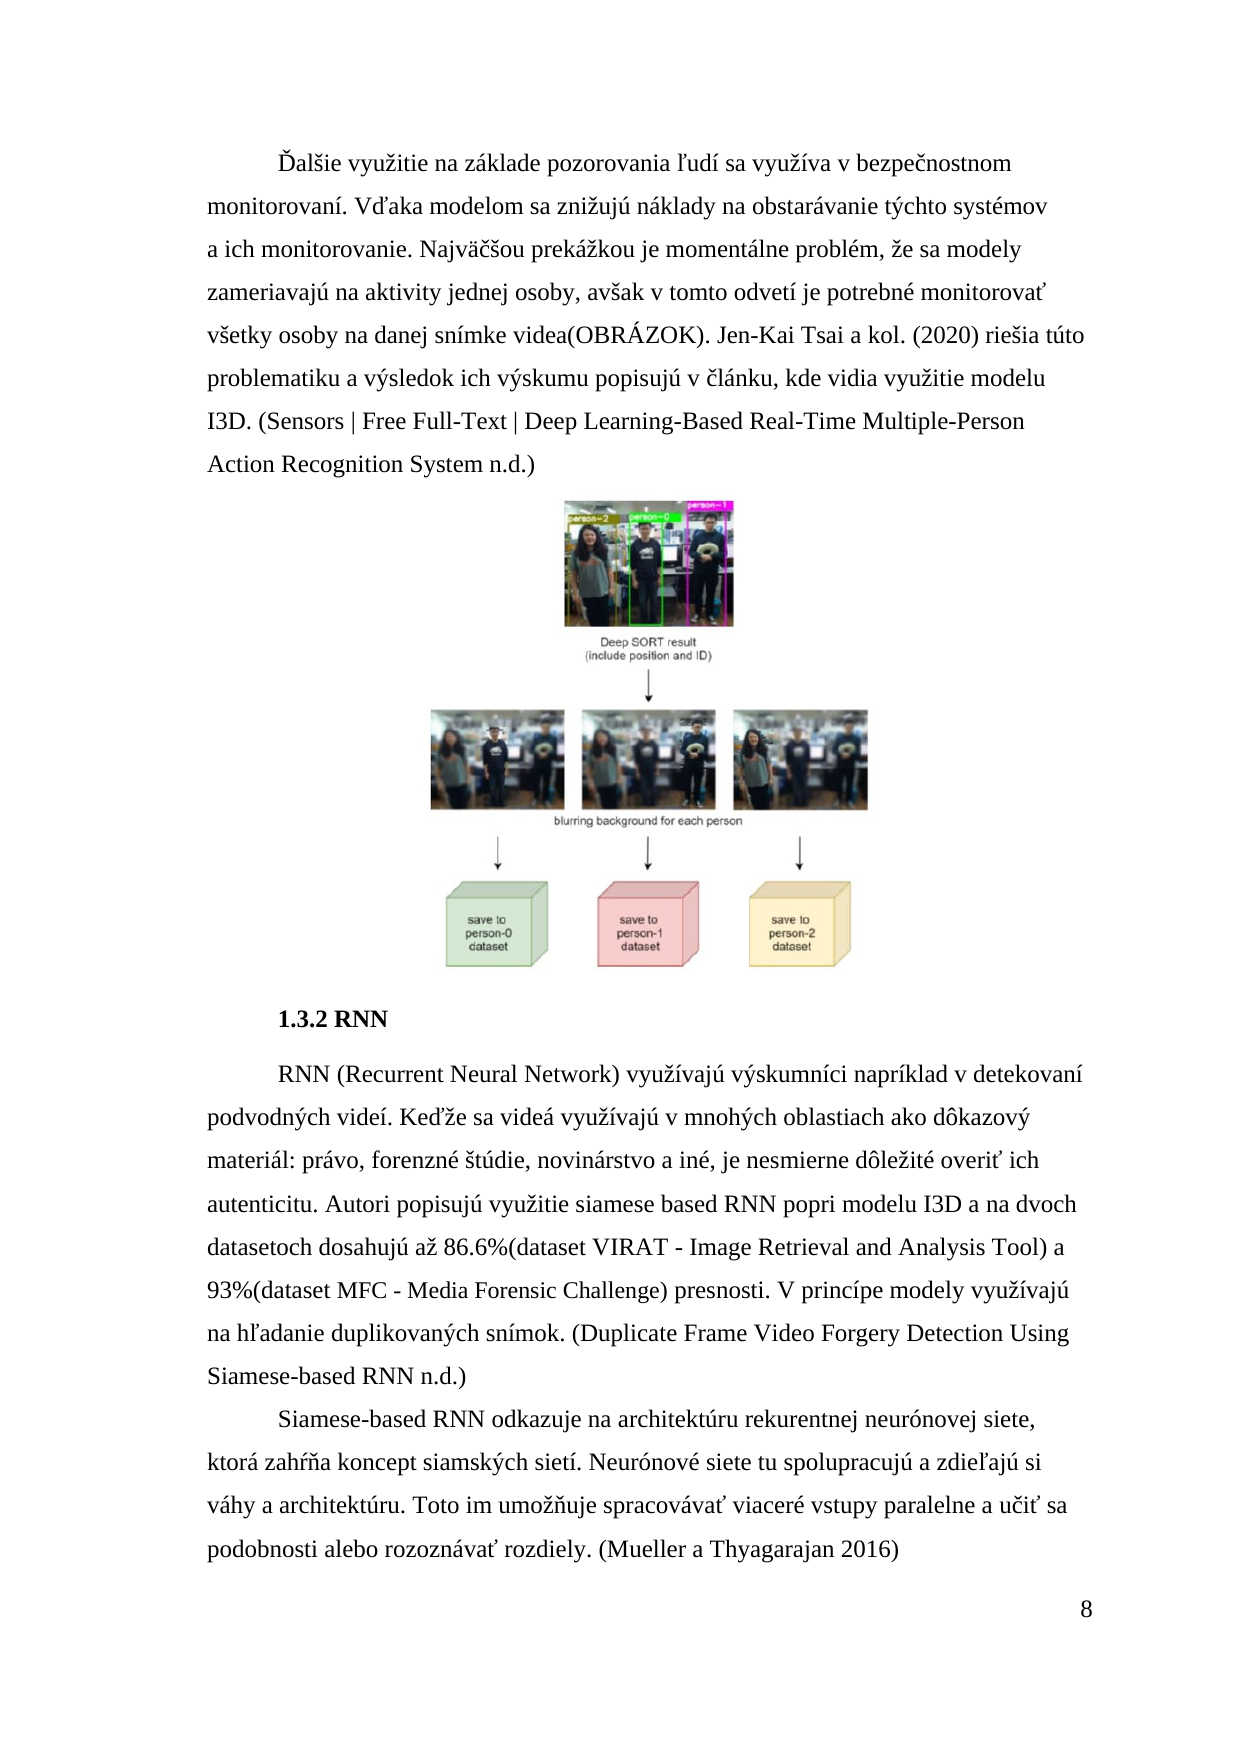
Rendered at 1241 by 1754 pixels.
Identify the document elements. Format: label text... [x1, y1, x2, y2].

subtitle 1.3.2 RNN [207, 1004, 1092, 1032]
picture [423, 492, 876, 977]
text RNN (Recurrent Neural Network) využívajú výskumníci napríklad v detekovaní podvodných videí. Keďže sa videá využívajú v mnohých oblastiach ako dôkazový materiál: právo, forenzné štúdie, novinárstvo a iné, je nesmierne dôležité overiť ich autenticitu. Autori popisujú využitie siamese based RNN popri modelu I3D a na dvoch datasetoch dosahujú až 86.6%(dataset VIRAT - Image Retrieval and Analysis Tool) a 93%(dataset MFC - Media Forensic Challenge) presnosti. V princípe modely využívajú na hľadanie duplikovaných snímok. (Duplicate Frame Video Forgery Detection Using Siamese-based RNN n.d.) [207, 1059, 1092, 1390]
text Ďalšie využitie na základe pozorovania ľudí sa využíva v bezpečnostnom monitorovaní. Vďaka modelom sa znižujú náklady na obstarávanie týchto systémov a ich monitorovanie. Najväčšou prekážkou je momentálne problém, že sa modely zameriavajú na aktivity jednej osoby, avšak v tomto odvetí je potrebné monitorovať všetky osoby na danej snímke videa(OBRÁZOK). Jen-Kai Tsai a kol. (2020) riešia túto problematiku a výsledok ich výskumu popisujú v článku, kde vidia využitie modelu I3D. (Sensors | Free Full-Text | Deep Learning-Based Real-Time Multiple-Person Action Recognition System n.d.) [207, 148, 1092, 478]
text Siamese-based RNN odkazuje na architektúru rekurentnej neurónovej siete, ktorá zahŕňa koncept siamských sietí. Neurónové siete tu spolupracujú a zdieľajú si váhy a architektúru. Toto im umožňuje spracovávať viaceré vstupy paralelne a učiť sa podobnosti alebo rozoznávať rozdiely. (Mueller a Thyagarajan 2016) [207, 1404, 1092, 1562]
